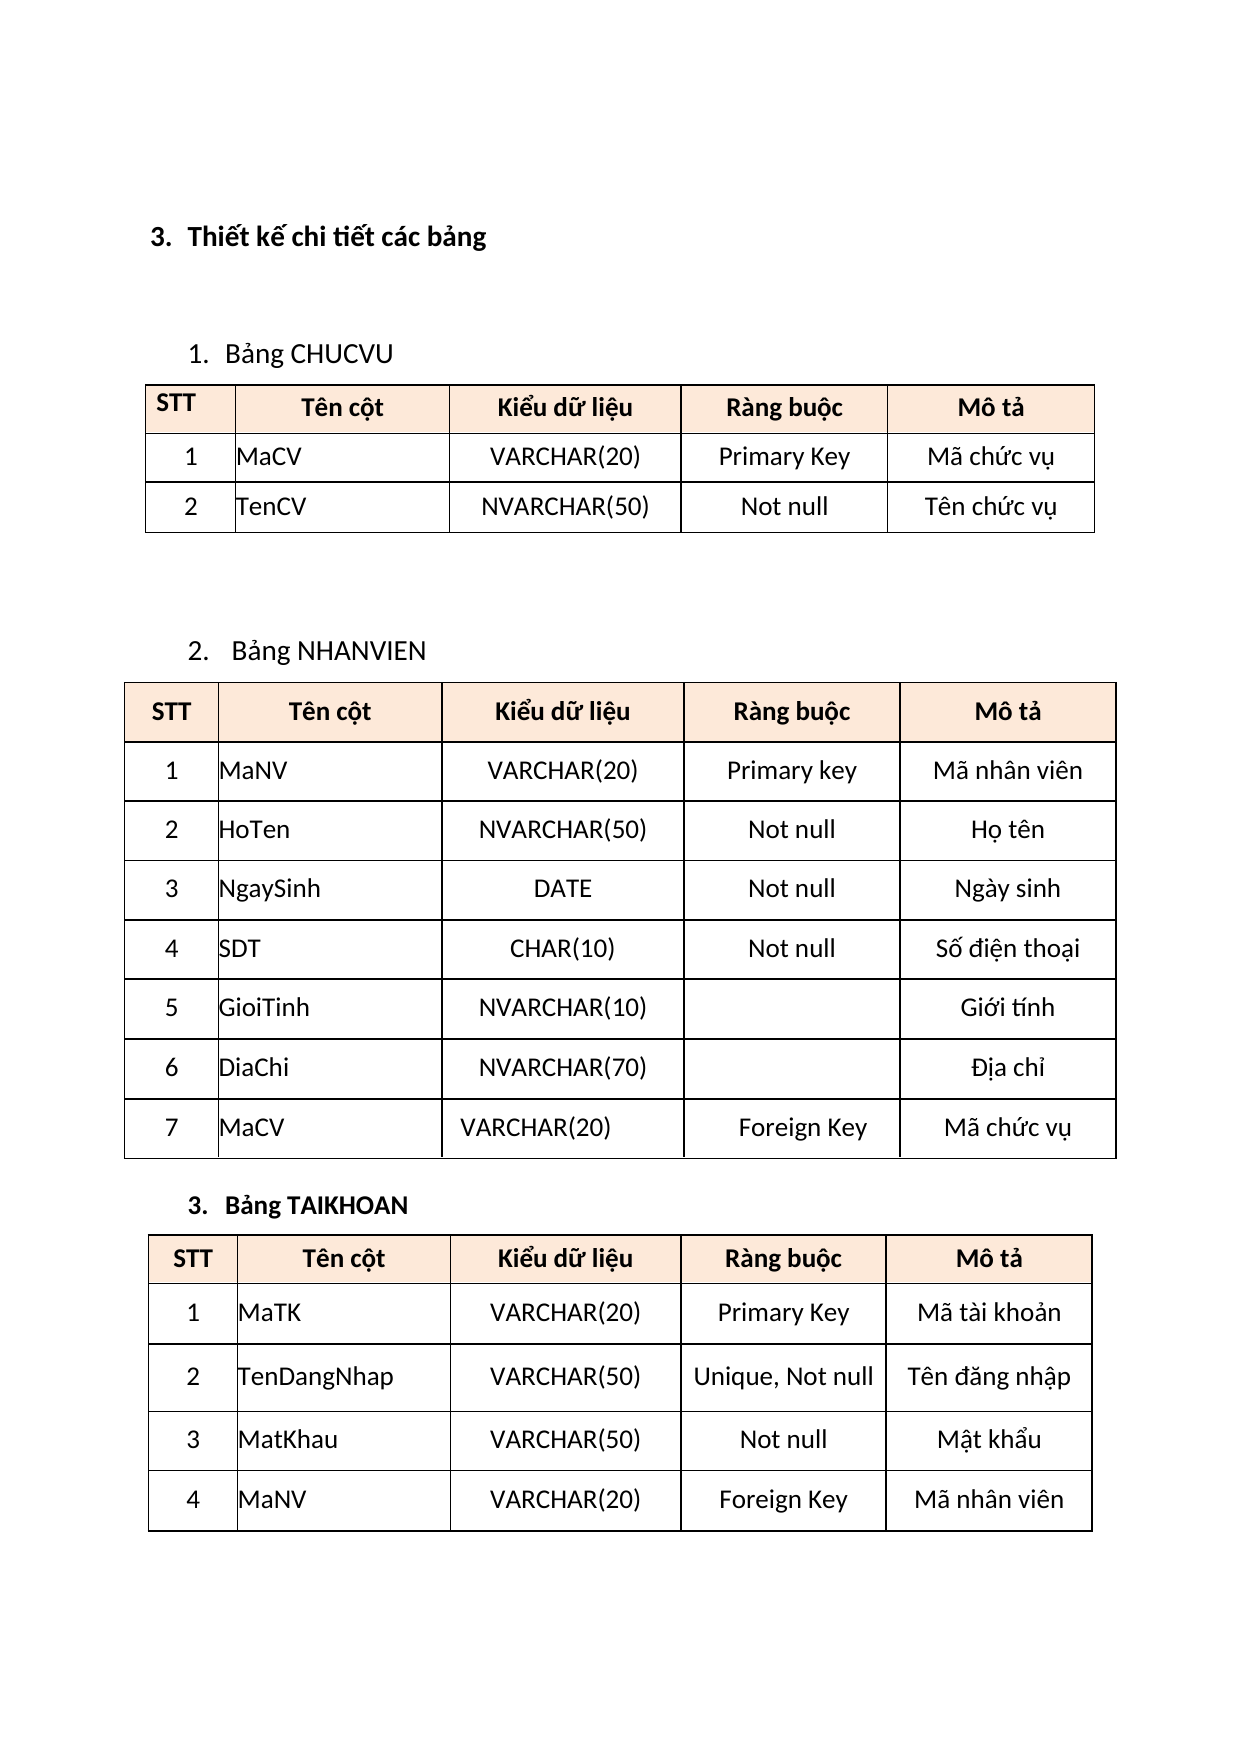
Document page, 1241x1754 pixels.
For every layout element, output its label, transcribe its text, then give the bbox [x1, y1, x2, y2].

table_cell HoTen [219, 802, 441, 859]
table_cell Mã nhân viên [901, 743, 1115, 800]
table_cell 2 [149, 1345, 237, 1411]
table_cell 3 [149, 1412, 237, 1469]
table_cell Giới tính [901, 980, 1115, 1038]
table_header Kiểu dữ liệu [451, 1236, 680, 1282]
table_cell Not null [685, 861, 899, 919]
table_cell DATE [443, 861, 683, 919]
table_header Tên cột [219, 683, 441, 741]
table_cell DiaChi [219, 1040, 441, 1098]
subtitle Bảng NHANVIEN [187, 632, 1090, 668]
table_cell 5 [125, 980, 218, 1038]
table_cell 1 [146, 434, 235, 481]
table_header Ràng buộc [682, 1236, 885, 1282]
table_cell VARCHAR(50) [451, 1345, 680, 1411]
table_header Mô tả [888, 386, 1094, 432]
table_cell NgaySinh [219, 861, 441, 919]
table_cell Họ tên [901, 802, 1115, 859]
table_cell 1 [149, 1284, 237, 1343]
table_cell Not null [685, 802, 899, 859]
table_cell VARCHAR(20) [450, 434, 680, 481]
table_header Kiểu dữ liệu [443, 683, 683, 741]
table_cell Mã chức vụ [888, 434, 1094, 481]
table_cell VARCHAR(20) [451, 1284, 680, 1343]
table_cell VARCHAR(50) [451, 1412, 680, 1469]
table_cell TenDangNhap [238, 1345, 450, 1411]
table_cell MaCV [236, 434, 449, 481]
table_cell 7 [125, 1100, 218, 1157]
table_header Mô tả [887, 1236, 1091, 1282]
table_cell Mã nhân viên [887, 1471, 1091, 1530]
table_cell Tên đăng nhập [887, 1345, 1091, 1411]
table_cell MaNV [238, 1471, 450, 1530]
table_cell Not null [685, 921, 899, 978]
table_cell GioiTinh [219, 980, 441, 1038]
table_cell Primary Key [682, 1284, 885, 1343]
table_header Ràng buộc [685, 683, 899, 741]
table_header STT [149, 1236, 237, 1282]
table_cell Primary Key [682, 434, 887, 481]
table_cell 1 [125, 743, 218, 800]
table_cell Unique, Not null [682, 1345, 885, 1411]
table_cell 3 [125, 861, 218, 919]
table_cell MaCV [219, 1100, 441, 1157]
table_cell 4 [125, 921, 218, 978]
table_cell VARCHAR(20) [451, 1471, 680, 1530]
table_cell Not null [682, 483, 887, 532]
table_cell SDT [219, 921, 441, 978]
table_cell Not null [682, 1412, 885, 1469]
table_cell Foreign Key [685, 1100, 899, 1157]
table_cell 6 [125, 1040, 218, 1098]
table_cell CHAR(10) [443, 921, 683, 978]
table_header Tên cột [236, 386, 449, 432]
table_header Mô tả [901, 683, 1115, 741]
table_cell MaTK [238, 1284, 450, 1343]
subtitle Bảng TAIKHOAN [187, 1188, 1090, 1221]
table_cell Địa chỉ [901, 1040, 1115, 1098]
table_cell MaNV [219, 743, 441, 800]
table_cell MatKhau [238, 1412, 450, 1469]
table_cell Mã tài khoản [887, 1284, 1091, 1343]
table_cell [685, 980, 899, 1038]
table_cell Primary key [685, 743, 899, 800]
table_header Ràng buộc [682, 386, 887, 432]
table_cell [685, 1040, 899, 1098]
table_header STT [125, 683, 218, 741]
table_cell 4 [149, 1471, 237, 1530]
table_cell 2 [146, 483, 235, 532]
table_cell Foreign Key [682, 1471, 885, 1530]
table_cell VARCHAR(20) [443, 1100, 683, 1157]
table_cell Mật khẩu [887, 1412, 1091, 1469]
table_cell TenCV [236, 483, 449, 532]
table_cell Mã chức vụ [901, 1100, 1115, 1157]
table_cell NVARCHAR(50) [443, 802, 683, 859]
table_cell Ngày sinh [901, 861, 1115, 919]
table_cell NVARCHAR(50) [450, 483, 680, 532]
table_cell Tên chức vụ [888, 483, 1094, 532]
table_header Tên cột [238, 1236, 450, 1282]
table_header Kiểu dữ liệu [450, 386, 680, 432]
table_cell NVARCHAR(10) [443, 980, 683, 1038]
table_header STT [146, 386, 235, 432]
table_cell VARCHAR(20) [443, 743, 683, 800]
subtitle Thiết kế chi tiết các bảng [150, 218, 1090, 254]
table_cell Số điện thoại [901, 921, 1115, 978]
table_cell NVARCHAR(70) [443, 1040, 683, 1098]
table_cell 2 [125, 802, 218, 859]
subtitle Bảng CHUCVU [187, 335, 1090, 370]
